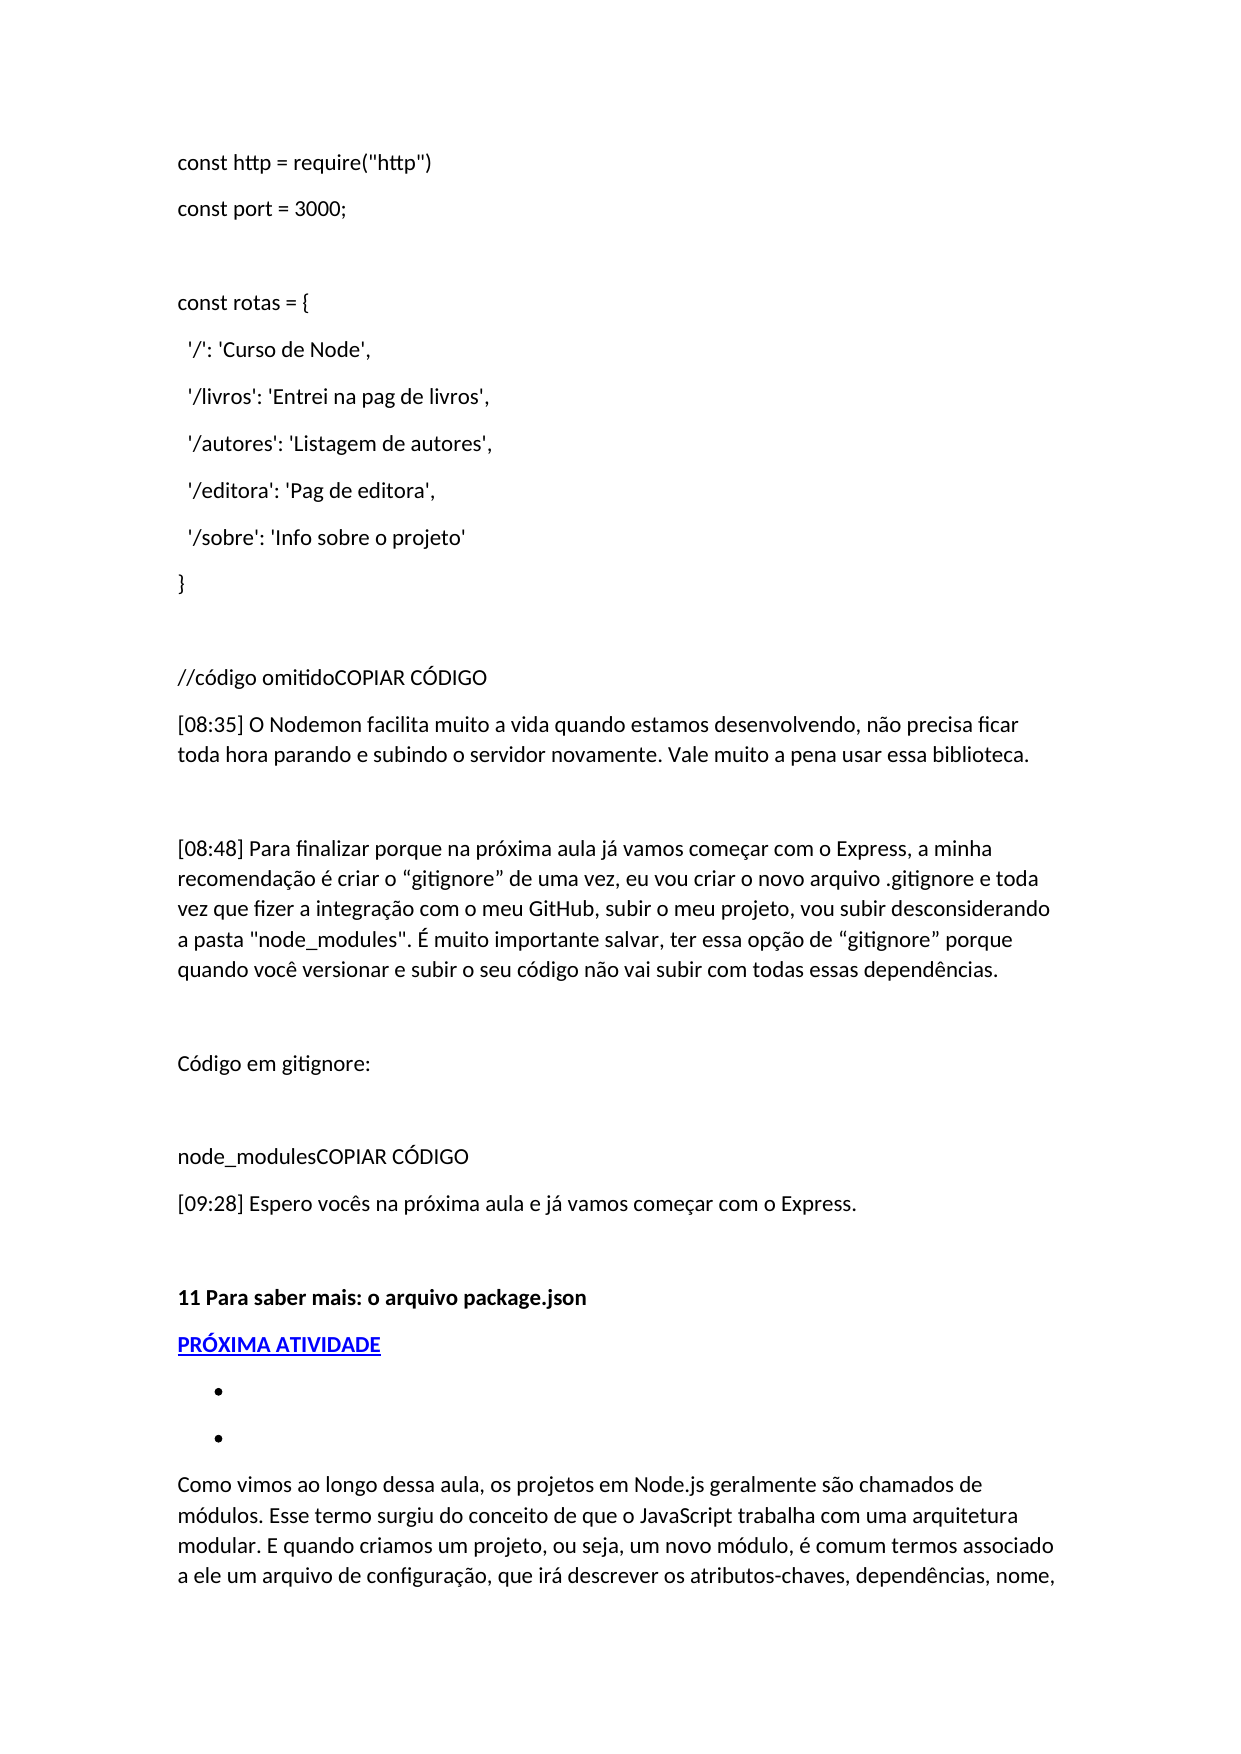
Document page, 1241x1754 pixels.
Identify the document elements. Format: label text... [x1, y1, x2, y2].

text [08:35] O Nodemon facilita muito a vida quando estamos desenvolvendo, não precisa ficar toda hora parando e subindo o servidor novamente. Vale muito a pena usar essa biblioteca. [177, 710, 1063, 768]
text PRÓXIMA ATIVIDADE [177, 1330, 1063, 1358]
text Código em gitignore: [177, 1049, 1063, 1077]
text 11 Para saber mais: o arquivo package.json [177, 1283, 1063, 1311]
text '/livros': 'Entrei na pag de livros', [177, 382, 1063, 410]
text '/editora': 'Pag de editora', [177, 476, 1063, 504]
text node_modulesCOPIAR CÓDIGO [177, 1142, 1063, 1170]
text const http = require("http") [177, 148, 1063, 176]
text [09:28] Espero vocês na próxima aula e já vamos começar com o Express. [177, 1189, 1063, 1217]
text [08:48] Para finalizar porque na próxima aula já vamos começar com o Express, a minha recomendação é criar o “gitignore” de uma vez, eu vou criar o novo arquivo .gitignore e toda vez que fizer a integração com o meu GitHub, subir o meu projeto, vou subir desconsiderando a pasta "node_modules". É muito importante salvar, ter essa opção de “gitignore” porque quando você versionar e subir o seu código não vai subir com todas essas dependências. [177, 834, 1063, 983]
text '/': 'Curso de Node', [177, 335, 1063, 363]
text const port = 3000; [177, 194, 1063, 222]
text '/autores': 'Listagem de autores', [177, 429, 1063, 457]
text } [177, 569, 1063, 597]
text //código omitidoCOPIAR CÓDIGO [177, 663, 1063, 691]
text const rotas = { [177, 288, 1063, 316]
text '/sobre': 'Info sobre o projeto' [177, 523, 1063, 551]
